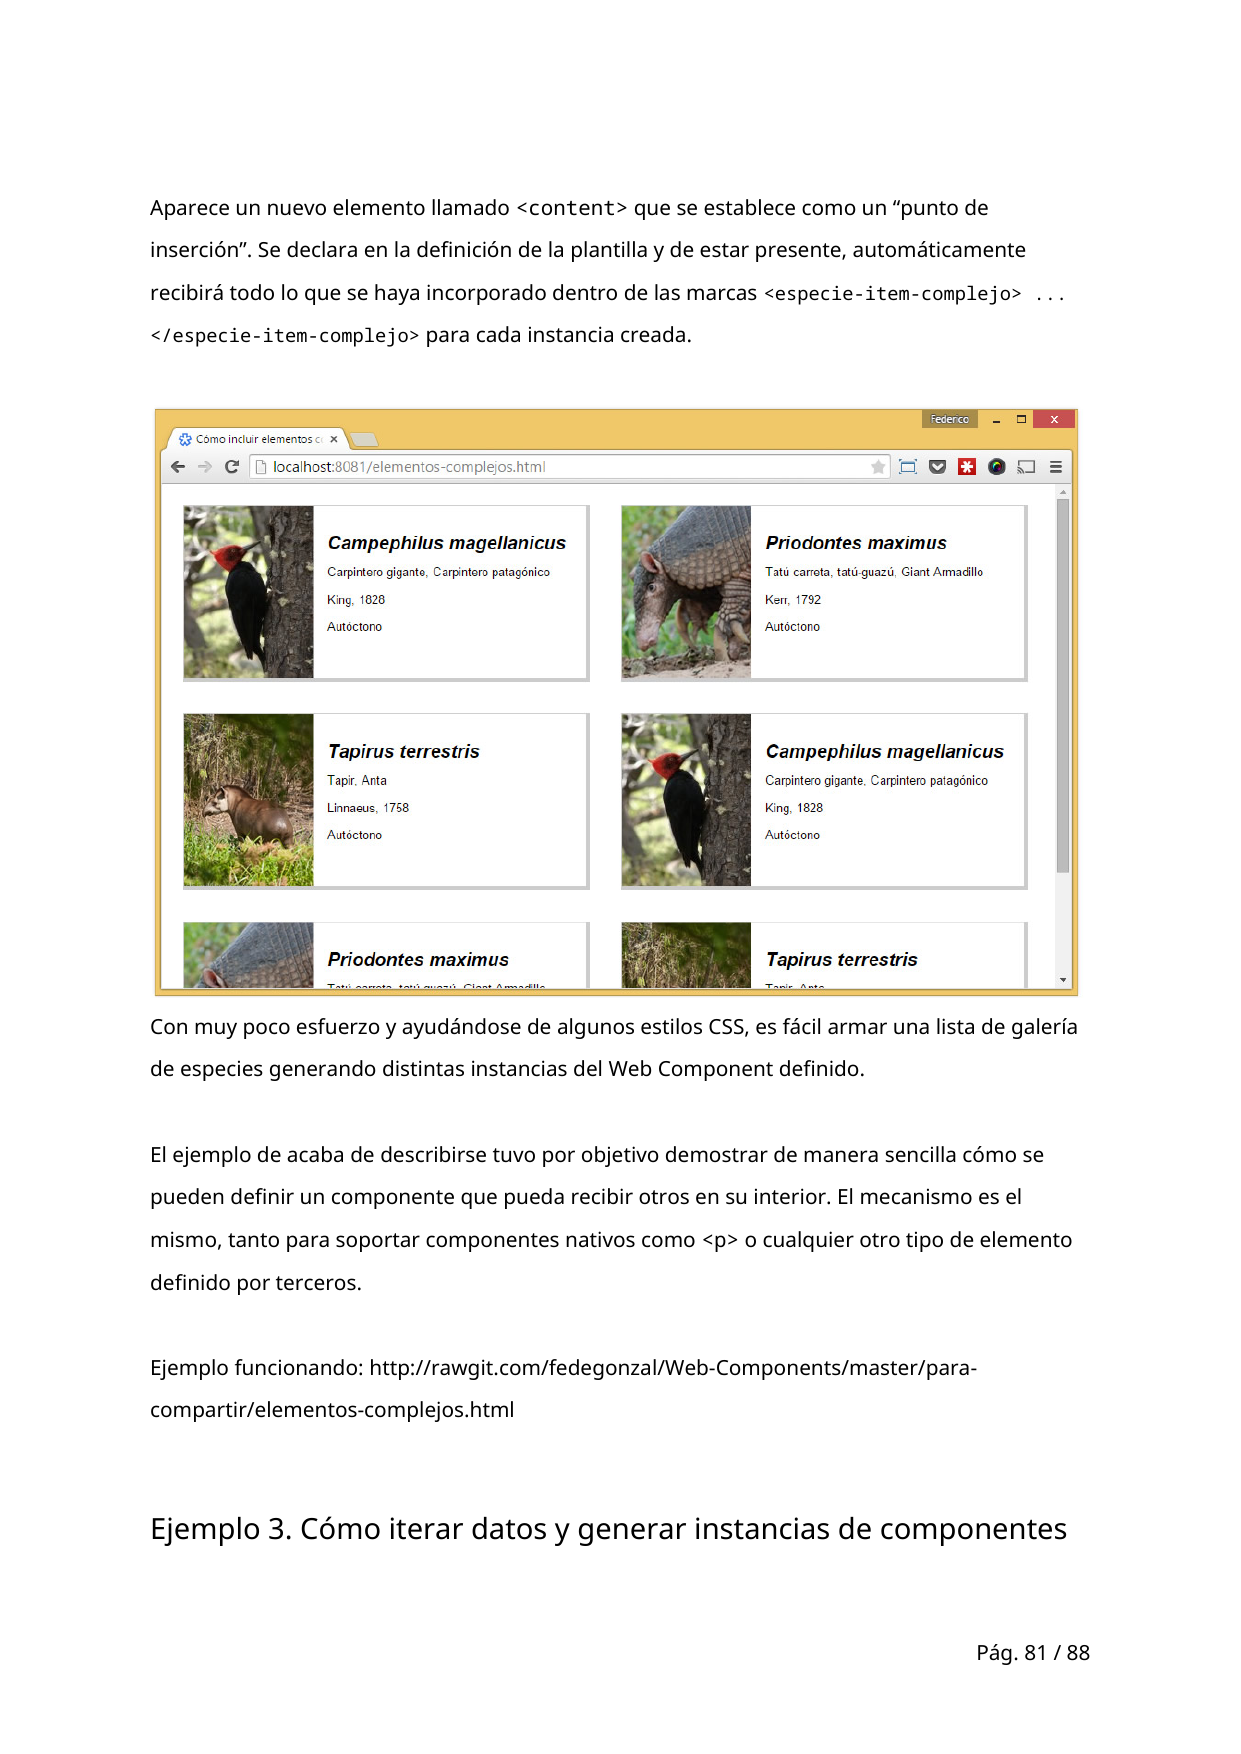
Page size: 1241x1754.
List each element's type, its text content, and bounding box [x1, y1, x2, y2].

text El ejemplo de acaba de describirse tuvo por objetivo demostrar de manera sencilla cómo se pueden definir un componente que pueda recibir otros en su interior. El mecanismo es el mismo, tanto para soportar componentes nativos como <p> o cualquier otro tipo de elemento definido por terceros. [150, 1140, 1090, 1296]
picture [150, 405, 1084, 998]
subtitle Ejemplo 3. Cómo iterar datos y generar instancias de componentes [150, 1508, 1090, 1548]
text Ejemplo funcionando: http://rawgit.com/fedegonzal/Web-Components/master/para-compartir/elementos-complejos.html [150, 1353, 1090, 1424]
text Aparece un nuevo elemento llamado <content> que se establece como un “punto de inserción”. Se declara en la definición de la plantilla y de estar presente, automáticamente recibirá todo lo que se haya incorporado dentro de las marcas <especie-item-complejo> ... </especie-item-complejo> para cada instancia creada. [150, 193, 1090, 349]
text Con muy poco esfuerzo y ayudándose de algunos estilos CSS, es fácil armar una lista de galería de especies generando distintas instancias del Web Component definido. [150, 1012, 1090, 1083]
